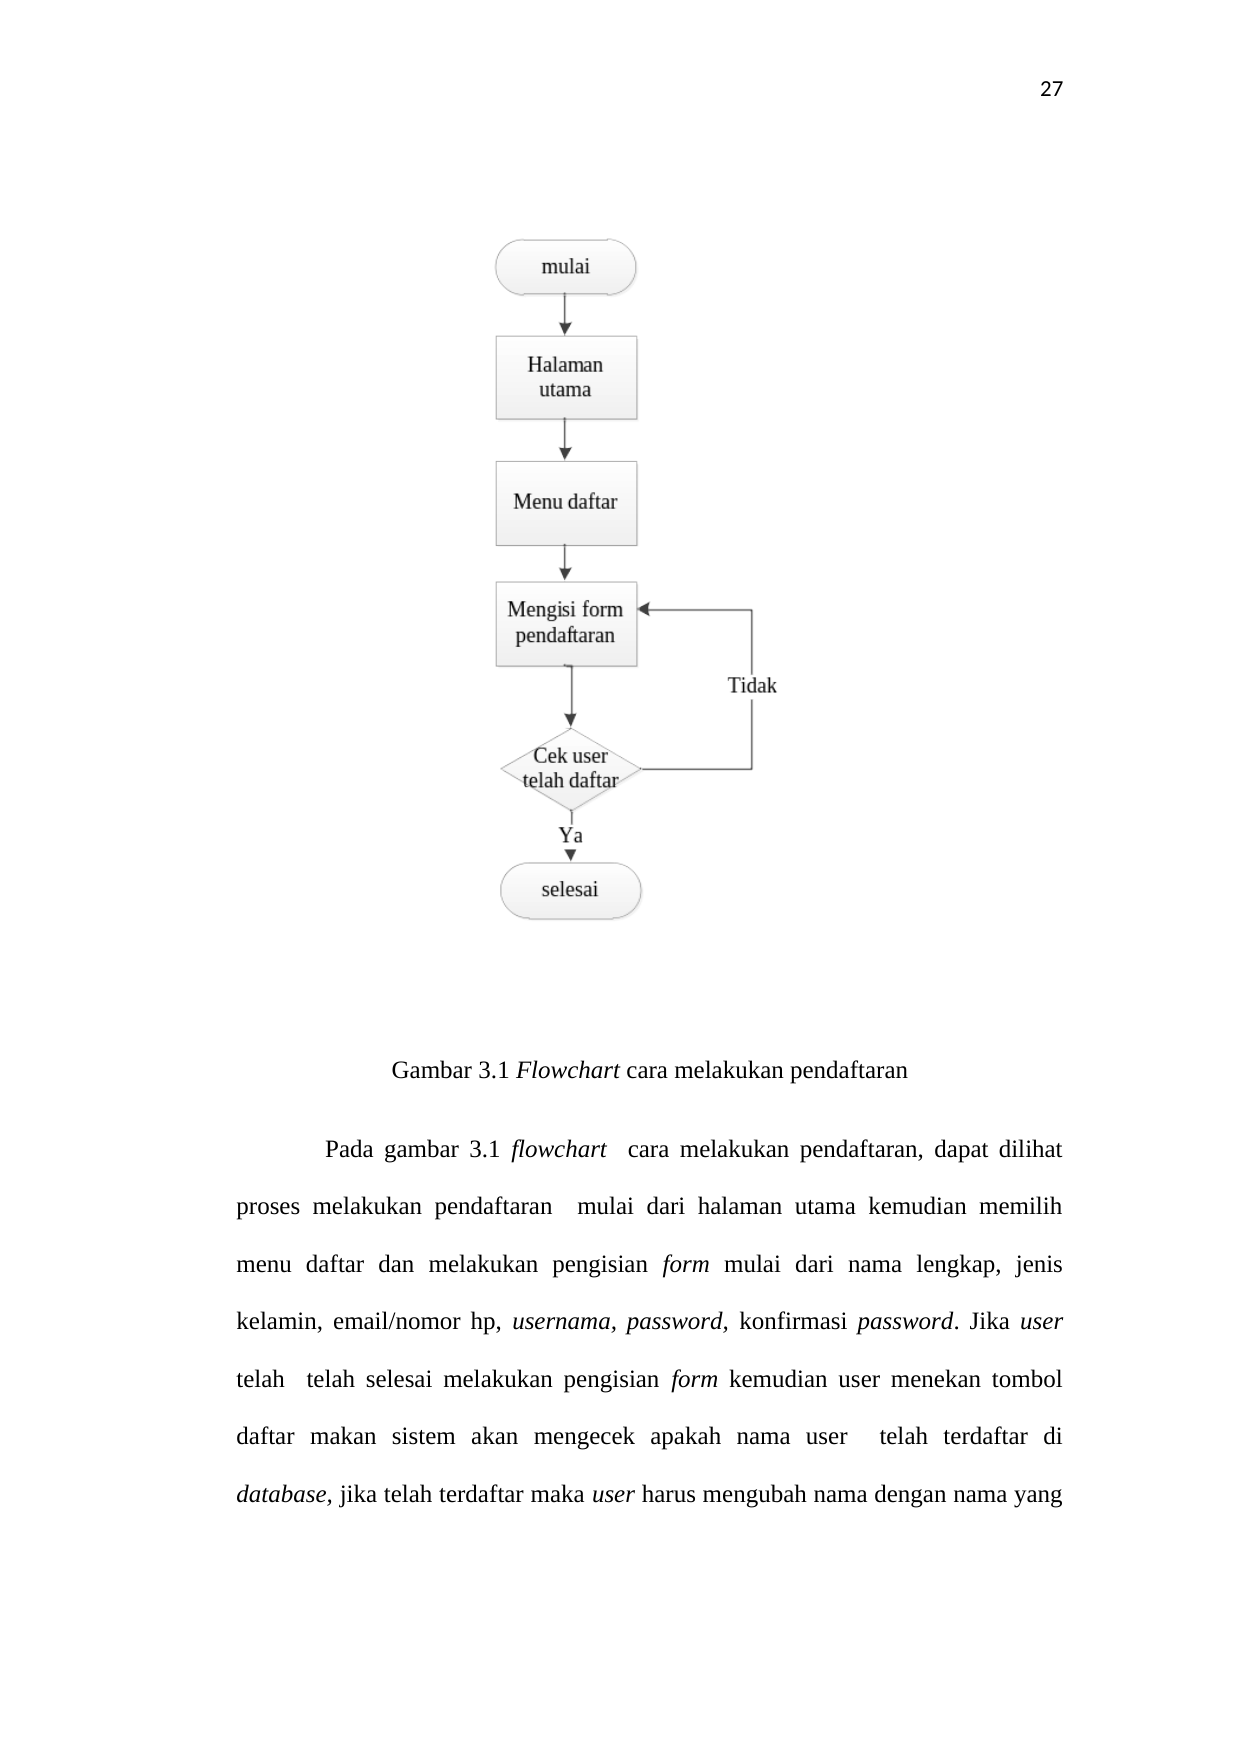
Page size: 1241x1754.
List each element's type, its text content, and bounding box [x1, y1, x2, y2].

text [236, 1134, 1063, 1508]
text Gambar 3.1 Flowchart cara melakukan pendaftaran [236, 1056, 1063, 1084]
